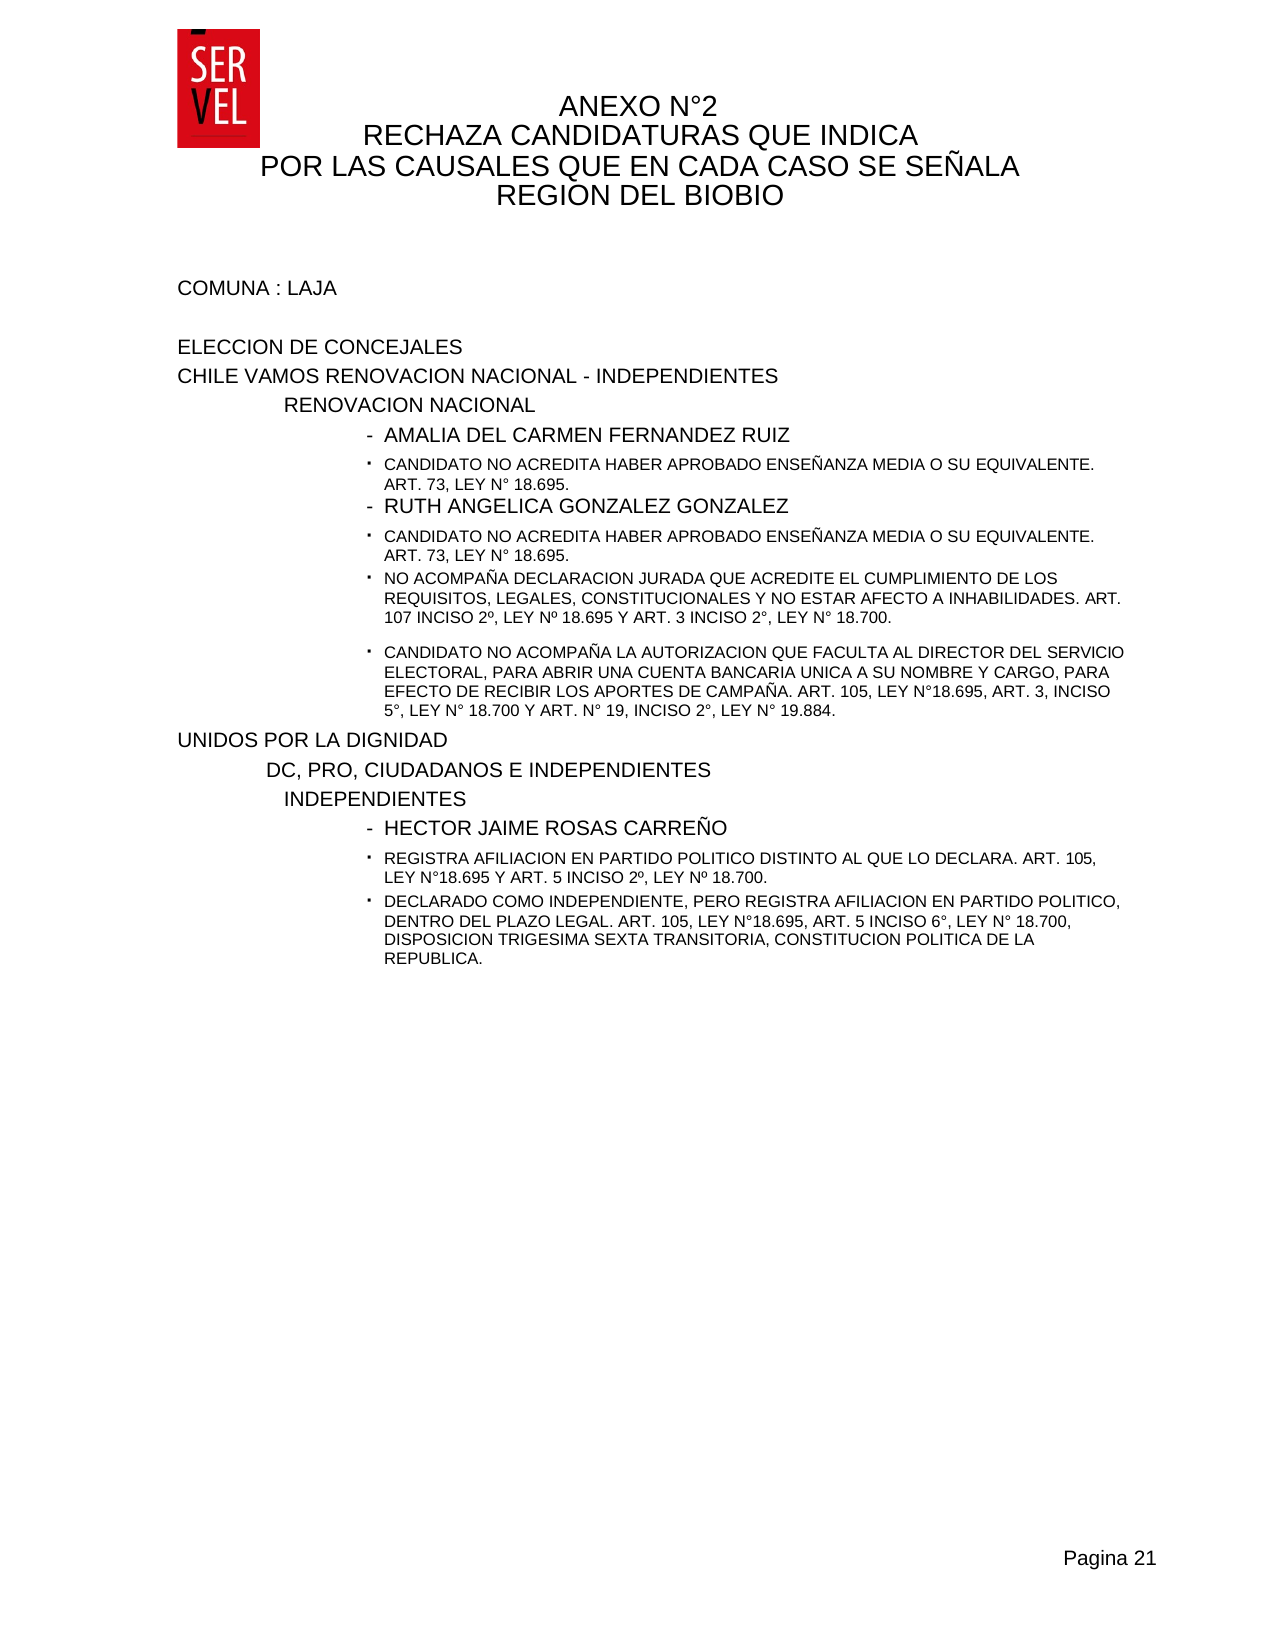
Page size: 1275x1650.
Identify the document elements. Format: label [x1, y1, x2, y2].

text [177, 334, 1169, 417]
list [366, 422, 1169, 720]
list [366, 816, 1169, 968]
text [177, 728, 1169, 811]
picture [177, 29, 260, 148]
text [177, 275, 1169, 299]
